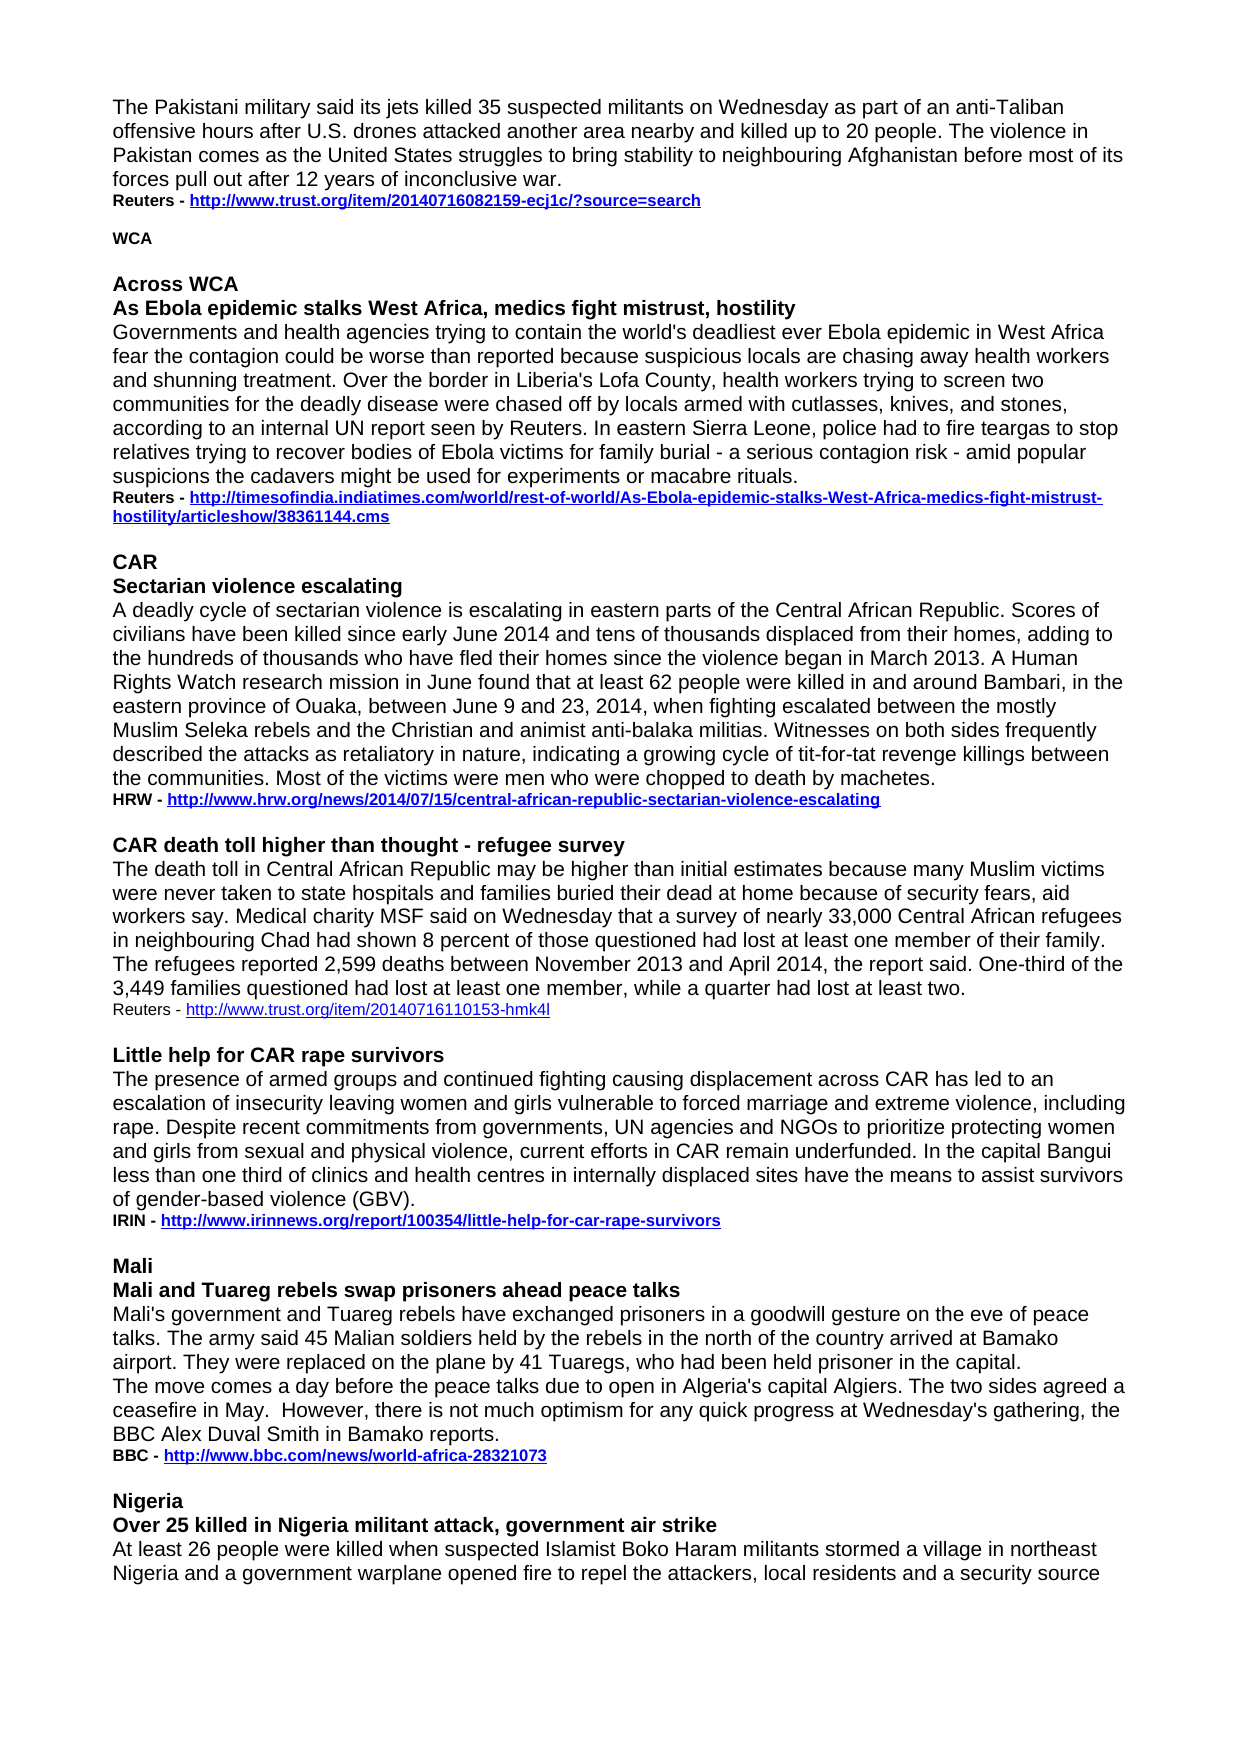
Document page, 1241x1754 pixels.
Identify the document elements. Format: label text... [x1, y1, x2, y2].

text Over 25 killed in Nigeria militant attack, government air strike [112, 1513, 1128, 1537]
text The presence of armed groups and continued fighting causing displacement across CAR has led to an escalation of insecurity leaving women and girls vulnerable to forced marriage and extreme violence, including rape. Despite recent commitments from governments, UN agencies and NGOs to prioritize protecting women and girls from sexual and physical violence, current efforts in CAR remain underfunded. In the capital Bangui less than one third of clinics and health centres in internally displaced sites have the means to assist survivors of gender-based violence (GBV). [112, 1067, 1128, 1211]
text As Ebola epidemic stalks West Africa, medics fight mistrust, hostility [112, 296, 1128, 320]
text A deadly cycle of sectarian violence is escalating in eastern parts of the Central African Republic. Scores of civilians have been killed since early June 2014 and tens of thousands displaced from their homes, adding to the hundreds of thousands who have fled their homes since the violence began in March 2013. A Human Rights Watch research mission in June found that at least 62 people were killed in and around Bambari, in the eastern province of Ouaka, between June 9 and 23, 2014, when fighting escalated between the mostly Muslim Seleka rebels and the Christian and animist anti-balaka militias. Witnesses on both sides frequently described the attacks as retaliatory in nature, indicating a growing cycle of tit-for-tat revenge killings between the communities. Most of the victims were men who were chopped to death by machetes. [112, 598, 1128, 789]
text Mali and Tuareg rebels swap prisoners ahead peace talks [112, 1278, 1128, 1302]
text Mali [112, 1254, 1128, 1278]
text Reuters - http://www.trust.org/item/20140716082159-ecj1c/?source=search [112, 190, 1128, 209]
text Reuters - http://timesofindia.indiatimes.com/world/rest-of-world/As-Ebola-epidemic-stalks-West-Africa-medics-fight-mistrust-hostility/articleshow/38361144.cms [112, 487, 1128, 526]
text Across WCA [112, 272, 1128, 296]
text IRIN - http://www.irinnews.org/report/100354/little-help-for-car-rape-survivors [112, 1211, 1128, 1230]
text HRW - http://www.hrw.org/news/2014/07/15/central-african-republic-sectarian-violence-escalating [112, 789, 1128, 808]
text CAR death toll higher than thought - refugee survey [112, 832, 1128, 856]
text Reuters - http://www.trust.org/item/20140716110153-hmk4l [112, 1000, 1128, 1019]
text The move comes a day before the peace talks due to open in Algeria's capital Algiers. The two sides agreed a ceasefire in May. However, there is not much optimism for any quick progress at Wednesday's gathering, the BBC Alex Duval Smith in Bamako reports. [112, 1374, 1128, 1446]
text WCA [112, 229, 1128, 248]
text Nigeria [112, 1489, 1128, 1513]
text BBC - http://www.bbc.com/news/world-africa-28321073 [112, 1446, 1128, 1465]
text Sectarian violence escalating [112, 574, 1128, 598]
text Little help for CAR rape survivors [112, 1043, 1128, 1067]
text CAR [112, 550, 1128, 574]
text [112, 1537, 1128, 1585]
text The death toll in Central African Republic may be higher than initial estimates because many Muslim victims were never taken to state hospitals and families buried their dead at home because of security fears, aid workers say. Medical charity MSF said on Wednesday that a survey of nearly 33,000 Central African refugees in neighbouring Chad had shown 8 percent of those questioned had lost at least one member of their family. The refugees reported 2,599 deaths between November 2013 and April 2014, the report said. One-third of the 3,449 families questioned had lost at least one member, while a quarter had lost at least two. [112, 856, 1128, 1000]
text Governments and health agencies trying to contain the world's deadliest ever Ebola epidemic in West Africa fear the contagion could be worse than reported because suspicious locals are chasing away health workers and shunning treatment. Over the border in Liberia's Lofa County, health workers trying to screen two communities for the deadly disease were chased off by locals armed with cutlasses, knives, and stones, according to an internal UN report seen by Reuters. In eastern Sierra Leone, police had to fire teargas to stop relatives trying to recover bodies of Ebola victims for family burial - a serious contagion risk - amid popular suspicions the cadavers might be used for experiments or macabre rituals. [112, 320, 1128, 487]
text The Pakistani military said its jets killed 35 suspected militants on Wednesday as part of an anti-Taliban offensive hours after U.S. drones attacked another area nearby and killed up to 20 people. The violence in Pakistan comes as the United States struggles to bring stability to neighbouring Afghanistan before most of its forces pull out after 12 years of inconclusive war. [112, 94, 1128, 190]
text Mali's government and Tuareg rebels have exchanged prisoners in a goodwill gesture on the eve of peace talks. The army said 45 Malian soldiers held by the rebels in the north of the country arrived at Bamako airport. They were replaced on the plane by 41 Tuaregs, who had been held prisoner in the capital. [112, 1302, 1128, 1374]
